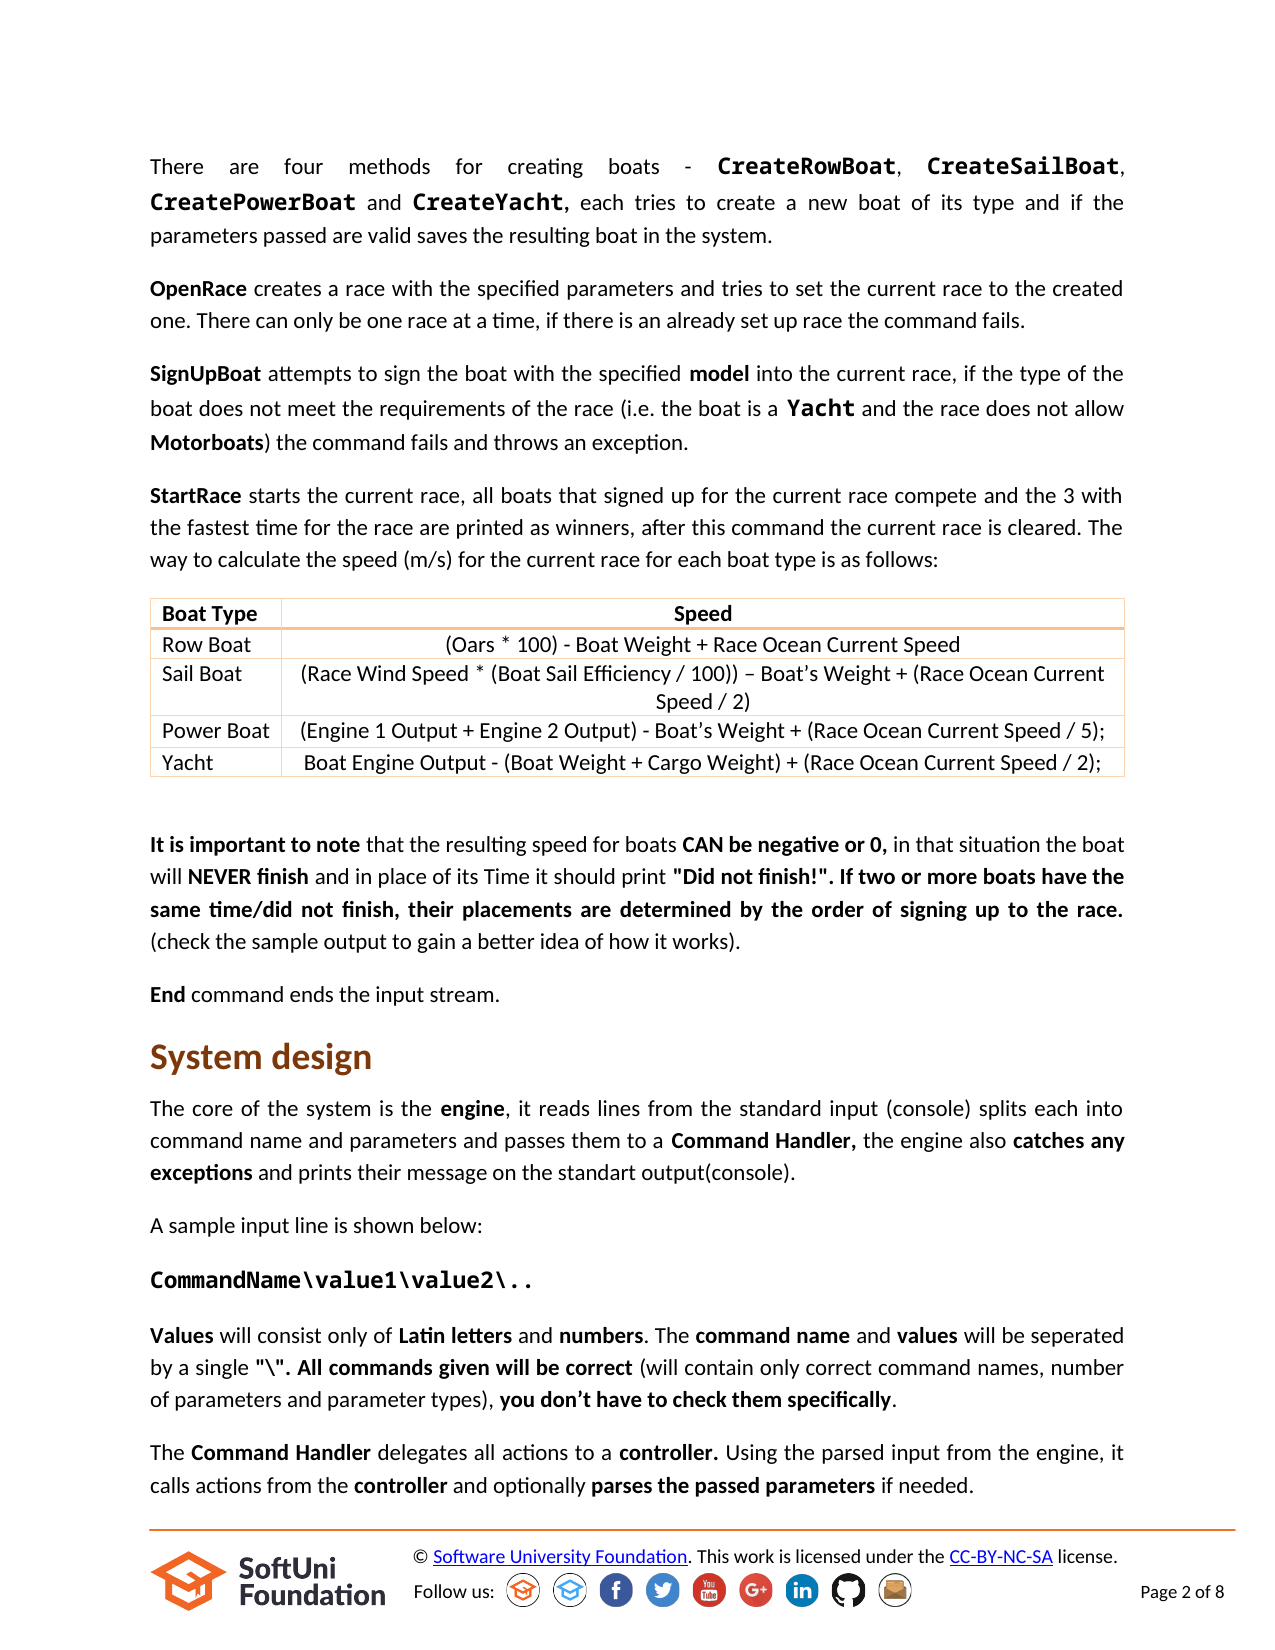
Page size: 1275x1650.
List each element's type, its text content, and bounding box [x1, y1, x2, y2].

table_cell Row Boat [151, 630, 281, 658]
picture [809, 1574, 819, 1584]
picture [809, 1597, 819, 1607]
picture [599, 1573, 633, 1607]
picture [553, 1573, 587, 1607]
picture [831, 1573, 865, 1607]
picture [506, 1573, 540, 1607]
text OpenRace creates a race with the specified parameters and tries to set the current race to the created one. There can only be one race at a time, if there is an already set up race the command fails. [150, 274, 1125, 334]
picture [739, 1573, 773, 1607]
table_cell Boat Engine Output - (Boat Weight + Cargo Weight) + (Race Ocean Current Speed / 2); [282, 748, 1124, 776]
table_cell (Race Wind Speed * (Boat Sail Efficiency / 100)) – Boat’s Weight + (Race Ocean Current Speed / 2) [282, 659, 1124, 715]
table_header Speed [282, 599, 1124, 627]
table_cell Sail Boat [151, 659, 281, 715]
picture [646, 1573, 680, 1607]
text The Command Handler delegates all actions to a controller. Using the parsed input from the engine, it calls actions from the controller and optionally parses the passed parameters if needed. [150, 1438, 1125, 1499]
picture [786, 1599, 795, 1607]
text End command ends the input stream. [150, 980, 1125, 1008]
table_cell Yacht [151, 748, 281, 776]
picture [800, 1588, 811, 1598]
picture [786, 1574, 795, 1582]
table_cell Power Boat [151, 716, 281, 747]
table_cell (Oars * 100) - Boat Weight + Race Ocean Current Speed [282, 630, 1124, 658]
subtitle System design [150, 1033, 1125, 1079]
text It is important to note that the resulting speed for boats CAN be negative or 0, in that situation the boat will NEVER finish and in place of its Time it should print "Did not finish!". If two or more boats have the same time/did not finish, their placements are determined by the order of signing up to the race. (check the sample output to gain a better idea of how it works). [150, 830, 1125, 955]
picture [692, 1573, 726, 1607]
text The core of the system is the engine, it reads lines from the standard input (console) splits each into command name and parameters and passes them to a Command Handler, the engine also catches any exceptions and prints their message on the standart output(console). [150, 1094, 1125, 1186]
text CommandName\value1\value2\.. [150, 1264, 1125, 1296]
text Values will consist only of Latin letters and numbers. The command name and values will be seperated by a single "\". All commands given will be correct (will contain only correct command names, number of parameters and parameter types), you don’t have to check them specifically. [150, 1321, 1125, 1413]
text A sample input line is shown below: [150, 1211, 1125, 1239]
picture [150, 1551, 385, 1611]
text StartRace starts the current race, all boats that signed up for the current race compete and the 3 with the fastest time for the race are printed as winners, after this command the current race is cleared. The way to calculate the speed (m/s) for the current race for each boat type is as follows: [150, 481, 1125, 573]
table_header Boat Type [151, 599, 281, 627]
text There are four methods for creating boats - CreateRowBoat, CreateSailBoat, CreatePowerBoat and CreateYacht, each tries to create a new boat of its type and if the parameters passed are valid saves the resulting boat in the system. [150, 150, 1125, 249]
table_cell (Engine 1 Output + Engine 2 Output) - Boat’s Weight + (Race Ocean Current Speed / 5); [282, 716, 1124, 747]
picture [878, 1573, 912, 1607]
text SignUpBoat attempts to sign the boat with the specified model into the current race, if the type of the boat does not meet the requirements of the race (i.e. the boat is a Yacht and the race does not allow Motorboats) the command fails and throws an exception. [150, 359, 1125, 456]
